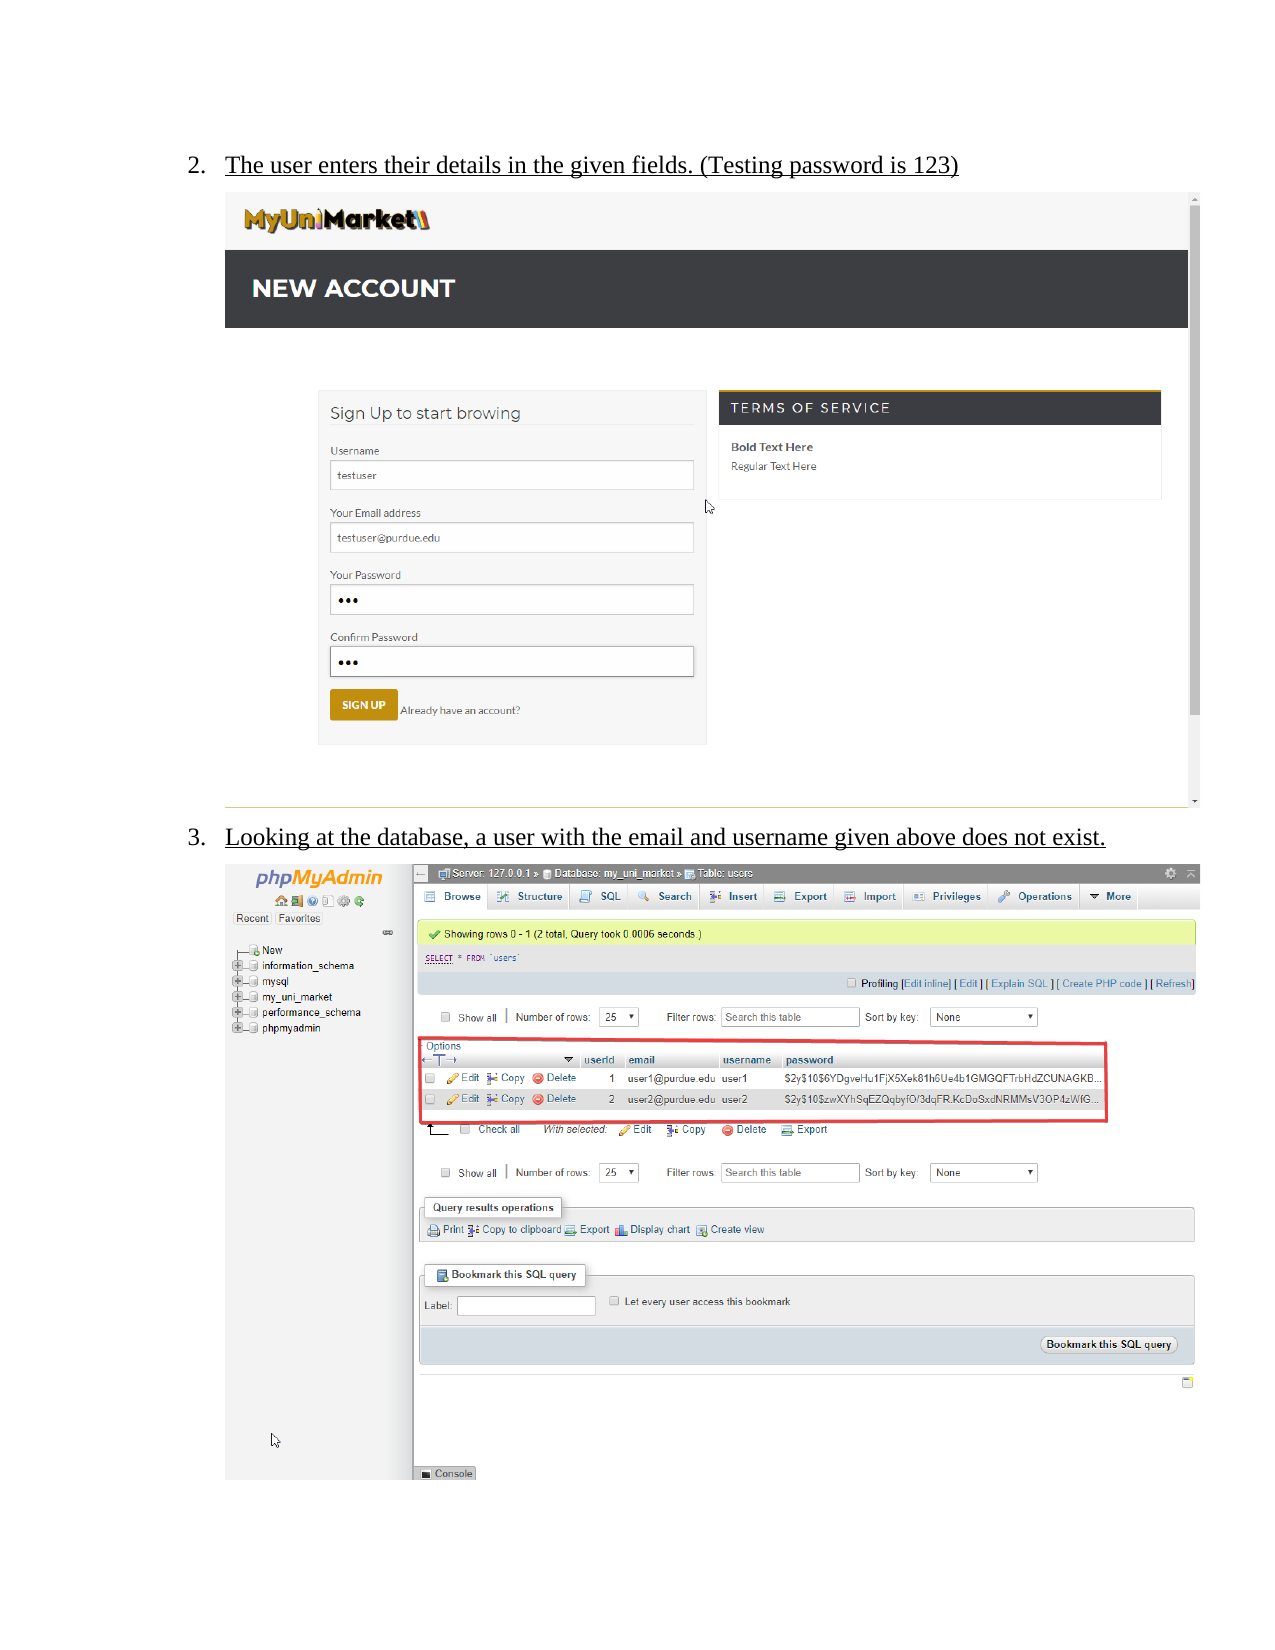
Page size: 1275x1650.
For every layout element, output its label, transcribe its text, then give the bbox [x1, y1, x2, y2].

picture [225, 864, 1200, 1480]
picture [225, 192, 1200, 808]
